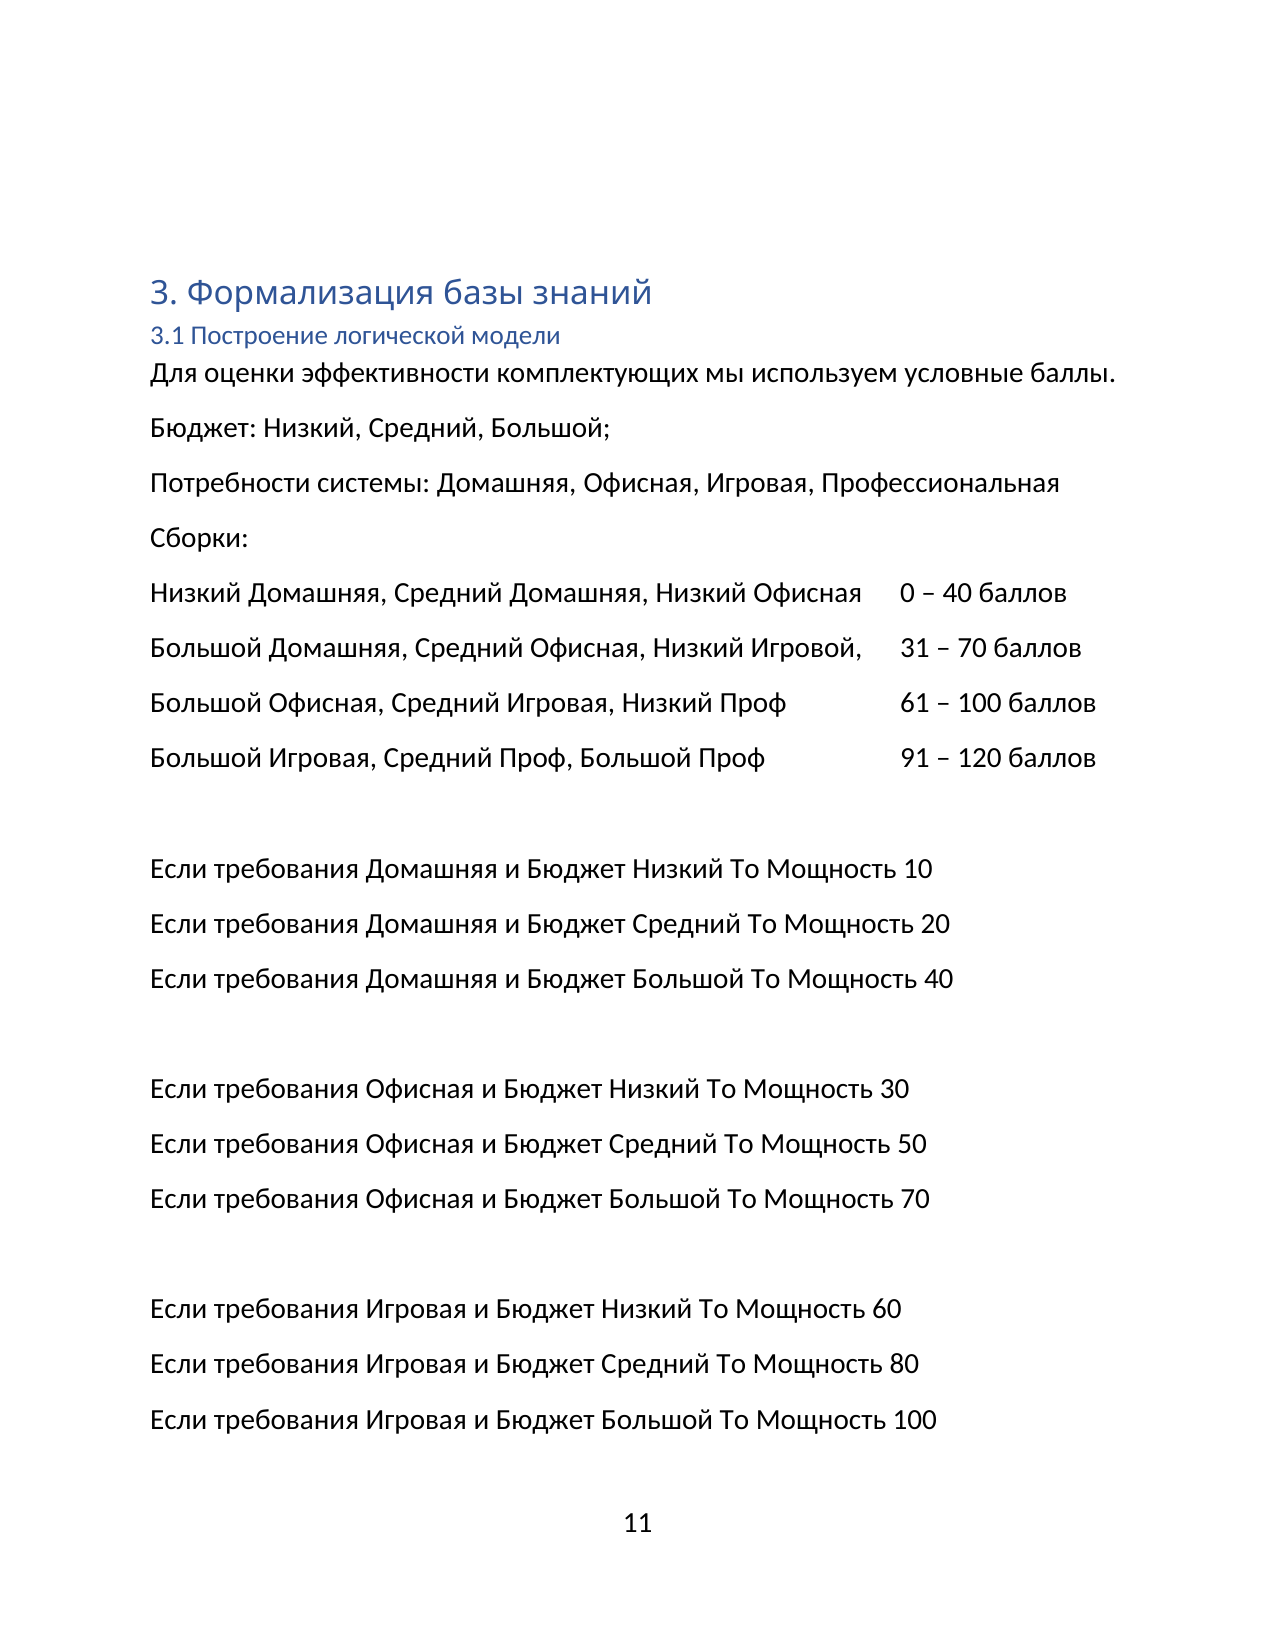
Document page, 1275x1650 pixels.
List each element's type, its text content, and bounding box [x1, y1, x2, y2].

text Для оценки эффективности комплектующих мы используем условные баллы. [150, 354, 1125, 389]
text Если требования Офисная и Бюджет Низкий То Мощность 30 [150, 1070, 1125, 1106]
text Если требования Игровая и Бюджет Большой То Мощность 100 [150, 1401, 1125, 1436]
text Сборки: [150, 519, 1125, 555]
text Большой Игровая, Средний Проф, Большой Проф 91 – 120 баллов [150, 739, 1125, 775]
text Если требования Офисная и Бюджет Большой То Мощность 70 [150, 1180, 1125, 1216]
text Если требования Офисная и Бюджет Средний То Мощность 50 [150, 1125, 1125, 1161]
text Потребности системы: Домашняя, Офисная, Игровая, Профессиональная [150, 464, 1125, 499]
text Если требования Игровая и Бюджет Низкий То Мощность 60 [150, 1291, 1125, 1326]
text Бюджет: Низкий, Средний, Большой; [150, 409, 1125, 444]
text Если требования Игровая и Бюджет Средний То Мощность 80 [150, 1346, 1125, 1381]
subtitle 3.1 Построение логической модели [150, 318, 1125, 351]
text Если требования Домашняя и Бюджет Большой То Мощность 40 [150, 960, 1125, 996]
text Если требования Домашняя и Бюджет Низкий То Мощность 10 [150, 850, 1125, 885]
text Если требования Домашняя и Бюджет Средний То Мощность 20 [150, 905, 1125, 940]
text Большой Офисная, Средний Игровая, Низкий Проф 61 – 100 баллов [150, 684, 1125, 720]
text Низкий Домашняя, Средний Домашняя, Низкий Офисная 0 – 40 баллов [150, 574, 1125, 610]
subtitle 3. Формализация базы знаний [150, 268, 1125, 314]
text Большой Домашняя, Средний Офисная, Низкий Игровой, 31 – 70 баллов [150, 629, 1125, 665]
